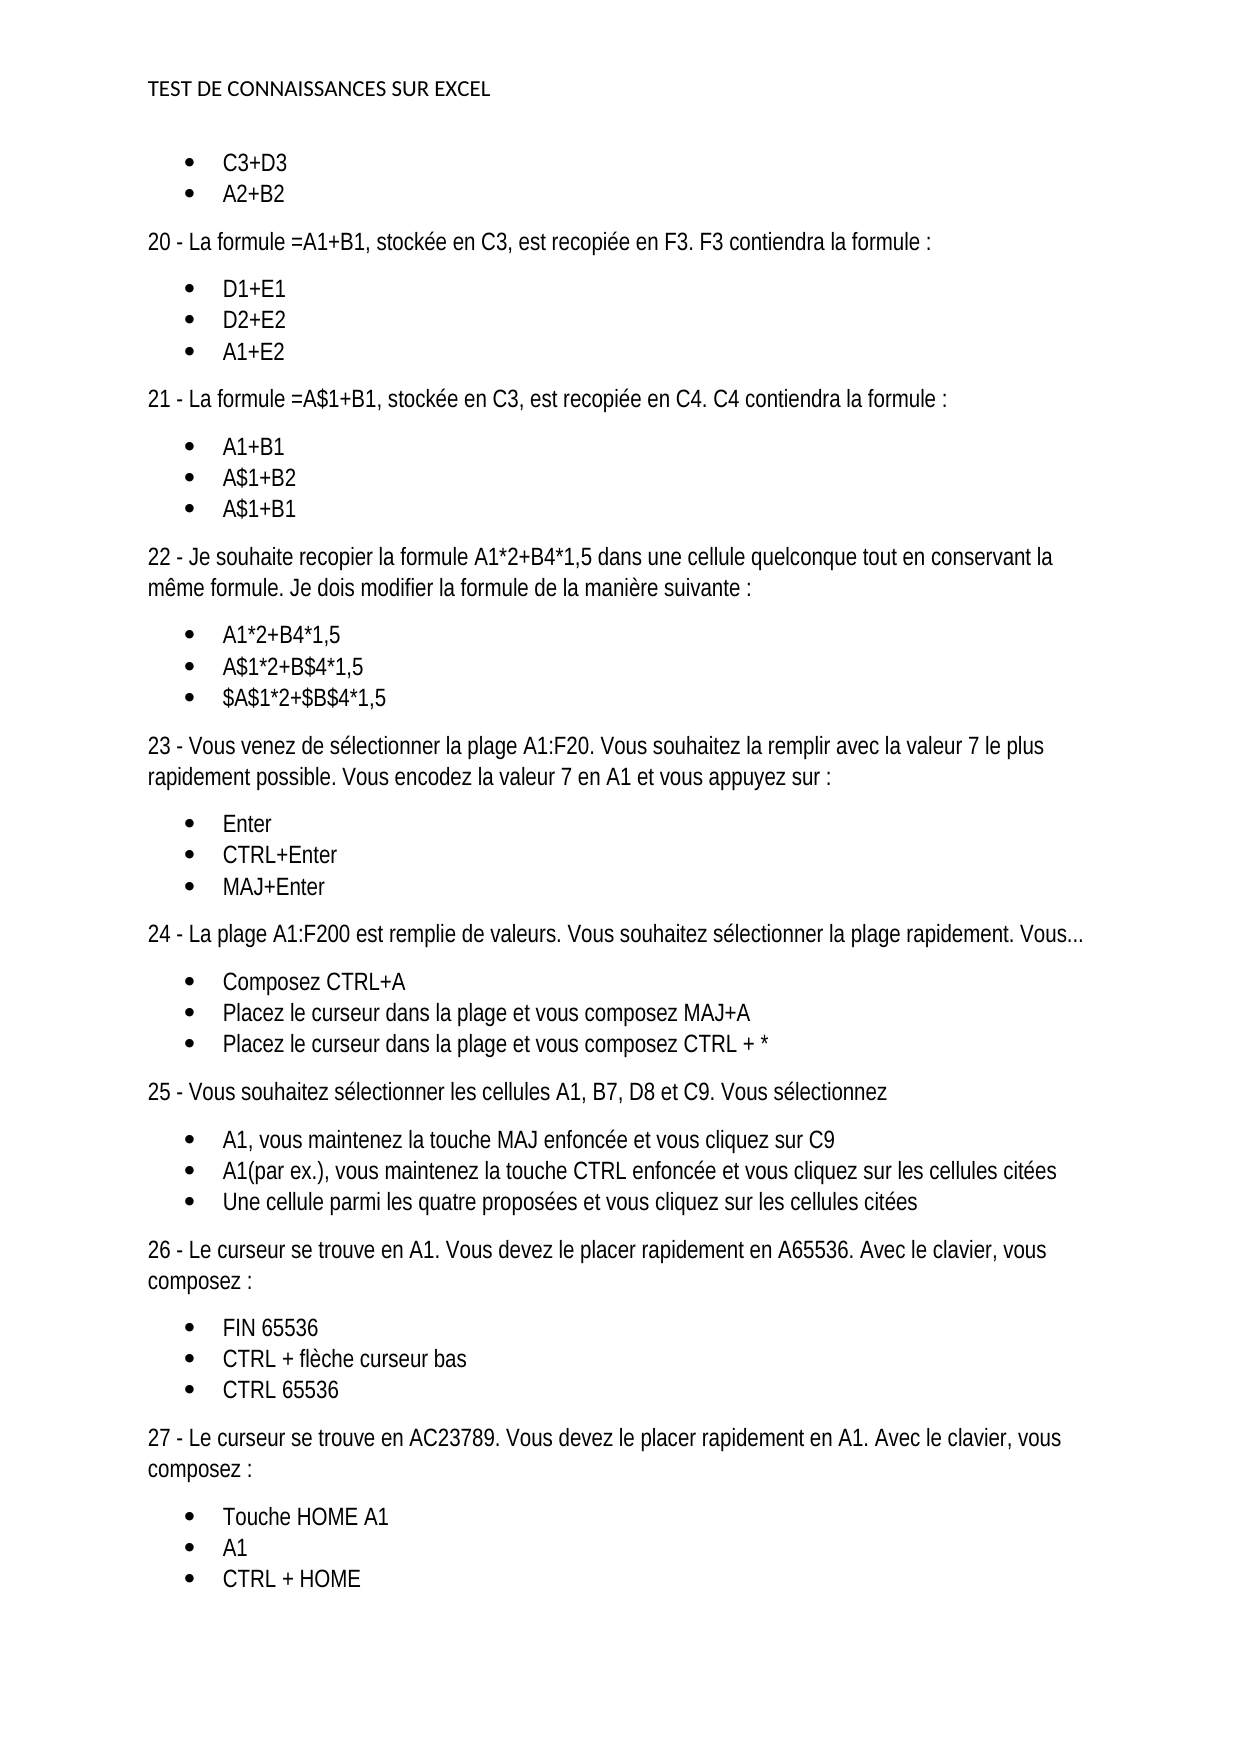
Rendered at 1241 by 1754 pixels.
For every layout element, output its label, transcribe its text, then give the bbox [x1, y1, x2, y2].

list A2+B2 [185, 179, 1093, 208]
list Touche HOME A1 [185, 1502, 1093, 1531]
text 22 - Je souhaite recopier la formule A1*2+B4*1,5 dans une cellule quelconque tout en conservant la même formule. Je dois modifier la formule de la manière suivante : [148, 542, 1093, 602]
list A1, vous maintenez la touche MAJ enfoncée et vous cliquez sur C9 [185, 1124, 1093, 1153]
list Placez le curseur dans la plage et vous composez MAJ+A [185, 998, 1093, 1027]
text 26 - Le curseur se trouve en A1. Vous devez le placer rapidement en A65536. Avec le clavier, vous composez : [148, 1235, 1093, 1294]
list A1(par ex.), vous maintenez la touche CTRL enfoncée et vous cliquez sur les cellules citées [185, 1156, 1093, 1184]
list D1+E1 [185, 274, 1093, 303]
list A1+B1 [185, 432, 1093, 461]
list MAJ+Enter [185, 871, 1093, 900]
text 23 - Vous venez de sélectionner la plage A1:F20. Vous souhaitez la remplir avec la valeur 7 le plus rapidement possible. Vous encodez la valeur 7 en A1 et vous appuyez sur : [148, 731, 1093, 790]
list $A$1*2+$B$4*1,5 [185, 683, 1093, 712]
list CTRL+Enter [185, 840, 1093, 869]
list A$1+B1 [185, 494, 1093, 523]
list A1+E2 [185, 336, 1093, 365]
list CTRL 65536 [185, 1376, 1093, 1404]
list C3+D3 [185, 148, 1093, 176]
list FIN 65536 [185, 1313, 1093, 1342]
list A1 [185, 1533, 1093, 1562]
text 20 - La formule =A1+B1, stockée en C3, est recopiée en F3. F3 contiendra la formule : [148, 227, 1093, 255]
text 27 - Le curseur se trouve en AC23789. Vous devez le placer rapidement en A1. Avec le clavier, vous composez : [148, 1423, 1093, 1483]
list Une cellule parmi les quatre proposées et vous cliquez sur les cellules citées [185, 1187, 1093, 1216]
list CTRL + HOME [185, 1564, 1093, 1593]
text 24 - La plage A1:F200 est remplie de valeurs. Vous souhaitez sélectionner la plage rapidement. Vous... [148, 919, 1093, 948]
text 21 - La formule =A$1+B1, stockée en C3, est recopiée en C4. C4 contiendra la formule : [148, 384, 1093, 413]
list A1*2+B4*1,5 [185, 621, 1093, 649]
text 25 - Vous souhaitez sélectionner les cellules A1, B7, D8 et C9. Vous sélectionnez [148, 1077, 1093, 1106]
list Enter [185, 809, 1093, 838]
list D2+E2 [185, 305, 1093, 334]
list A$1*2+B$4*1,5 [185, 652, 1093, 681]
list A$1+B2 [185, 463, 1093, 492]
list Placez le curseur dans la plage et vous composez CTRL + * [185, 1029, 1093, 1058]
list Composez CTRL+A [185, 967, 1093, 996]
list CTRL + flèche curseur bas [185, 1344, 1093, 1373]
